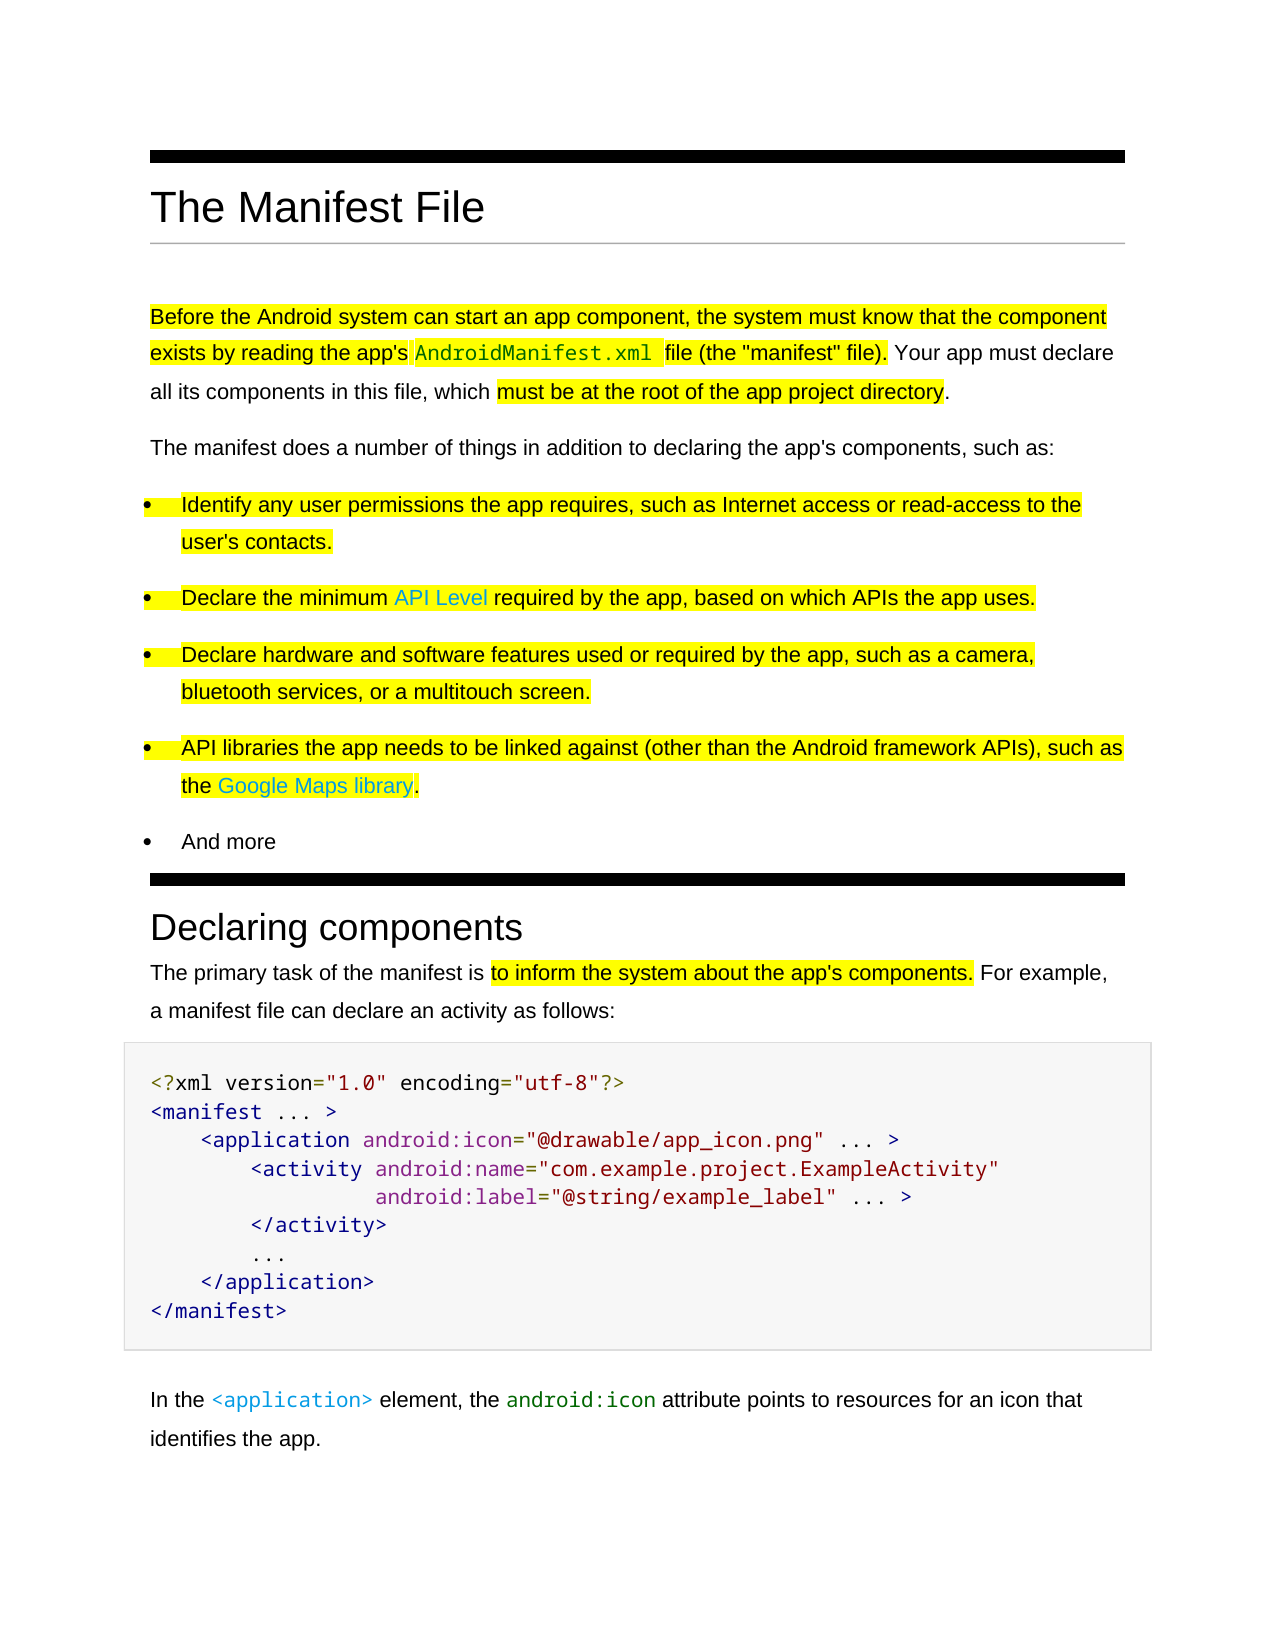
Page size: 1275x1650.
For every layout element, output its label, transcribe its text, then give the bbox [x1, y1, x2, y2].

list Identify any user permissions the app requires, such as Internet access or read-access to the user's contacts. [144, 479, 1125, 554]
list Declare the minimum API Level required by the app, based on which APIs the app uses. [144, 573, 1125, 611]
text In the <application> element, the android:icon attribute points to resources for an icon that identifies the app. [150, 1376, 1125, 1451]
text The manifest does a number of things in addition to declaring the app's components, such as: [150, 423, 1125, 461]
text <?xml version="1.0" encoding="utf-8"?> <manifest ... > <application android:icon="@drawable/app_icon.png" ... > <activity android:name="com.example.project.ExampleActivity" android:label="@string/example_label" ... > </activity> ... </application> </manifest> [125, 1043, 1150, 1349]
list And more [144, 817, 1125, 854]
list API libraries the app needs to be linked against (other than the Android framework APIs), such as the Google Maps library. [144, 723, 1125, 798]
text The Manifest File [150, 163, 1125, 232]
text Declaring components [150, 886, 1125, 948]
text The primary task of the manifest is to inform the system about the app's components. For example, a manifest file can declare an activity as follows: [150, 948, 1125, 1023]
list Declare hardware and software features used or required by the app, such as a camera, bluetooth services, or a multitouch screen. [144, 629, 1125, 704]
text Before the Android system can start an app component, the system must know that the component exists by reading the app's AndroidManifest.xml file (the "manifest" file). Your app must declare all its components in this file, which must be at the root of the app project directory. [150, 292, 1125, 404]
